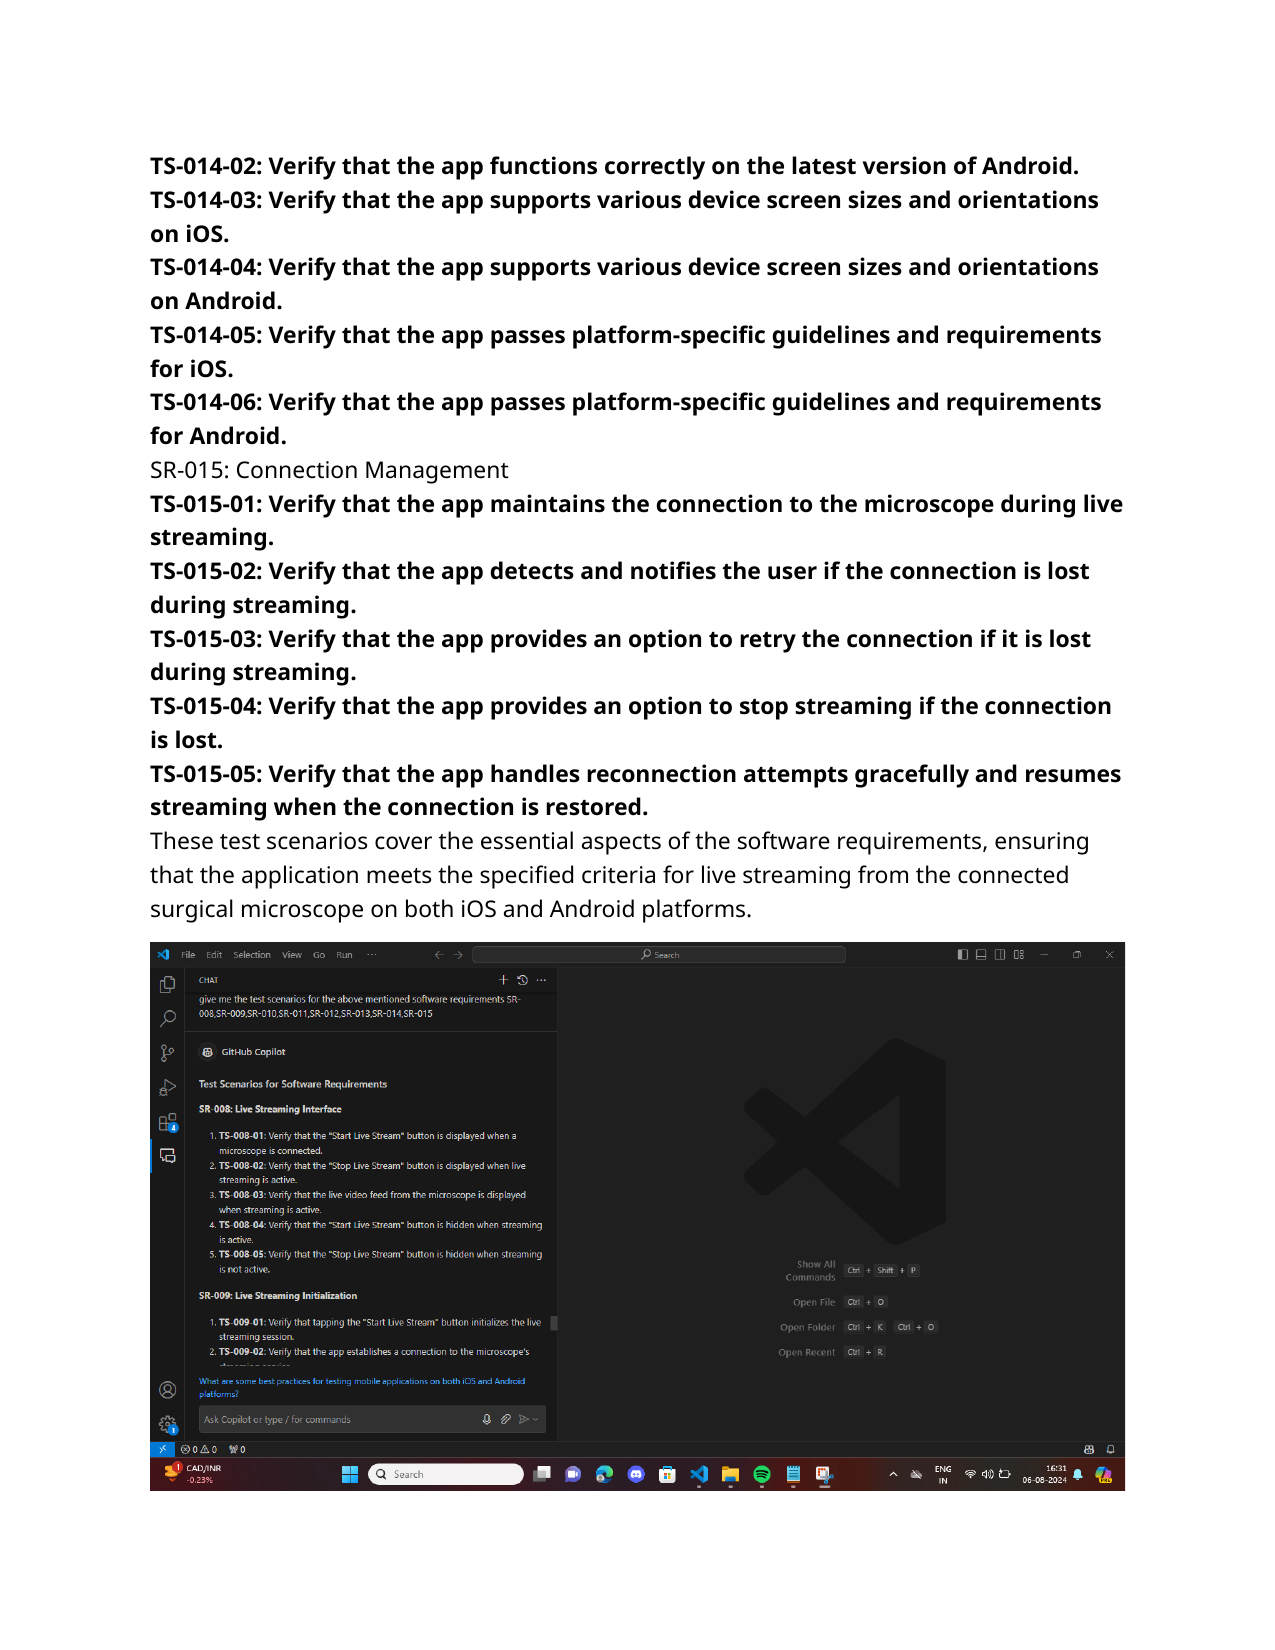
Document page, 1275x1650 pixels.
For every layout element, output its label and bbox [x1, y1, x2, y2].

picture [150, 942, 1125, 1491]
text [150, 150, 1125, 924]
